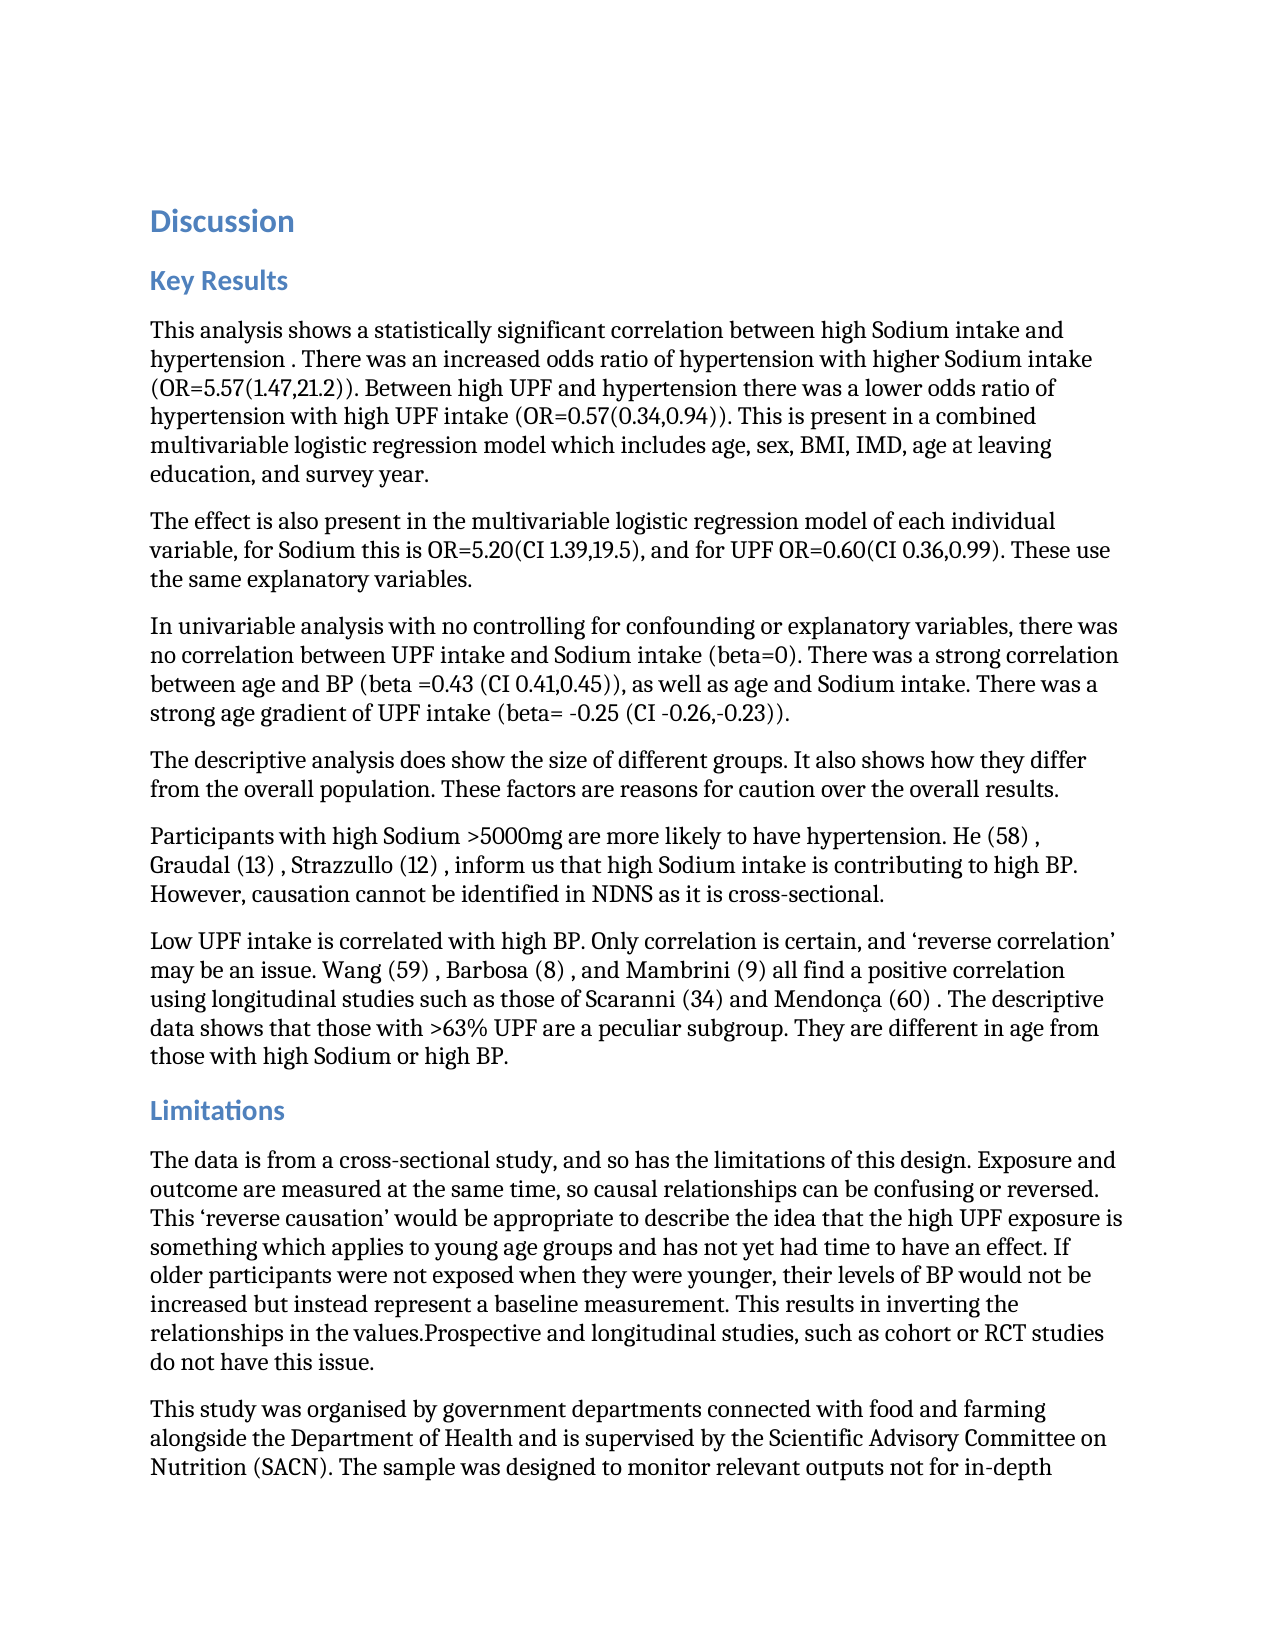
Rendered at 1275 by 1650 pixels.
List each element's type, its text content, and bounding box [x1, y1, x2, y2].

text Low UPF intake is correlated with high BP. Only correlation is certain, and ‘reverse correlation’ may be an issue. Wang (59) , Barbosa (8) , and Mambrini (9) all find a positive correlation using longitudinal studies such as those of Scaranni (34) and Mendonça (60) . The descriptive data shows that those with >63% UPF are a peculiar subgroup. They are different in age from those with high Sodium or high BP. [150, 927, 1125, 1071]
text The data is from a cross-sectional study, and so has the limitations of this design. Exposure and outcome are measured at the same time, so causal relationships can be confusing or reversed. This ‘reverse causation’ would be appropriate to describe the idea that the high UPF exposure is something which applies to young age groups and has not yet had time to have an effect. If older participants were not exposed when they were younger, their levels of BP would not be increased but instead represent a baseline measurement. This results in inverting the relationships in the values.Prospective and longitudinal studies, such as cohort or RCT studies do not have this issue. [150, 1146, 1125, 1376]
text The effect is also present in the multivariable logistic regression model of each individual variable, for Sodium this is OR=5.20(CI 1.39,19.5), and for UPF OR=0.60(CI 0.36,0.99). These use the same explanatory variables. [150, 507, 1125, 593]
subtitle Limitations [150, 1092, 1125, 1127]
text This analysis shows a statistically significant correlation between high Sodium intake and hypertension . There was an increased odds ratio of hypertension with higher Sodium intake (OR=5.57(1.47,21.2)). Between high UPF and hypertension there was a lower odds ratio of hypertension with high UPF intake (OR=0.57(0.34,0.94)). This is present in a combined multivariable logistic regression model which includes age, sex, BMI, IMD, age at leaving education, and survey year. [150, 316, 1125, 488]
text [150, 1395, 1125, 1481]
text In univariable analysis with no controlling for confounding or explanatory variables, there was no correlation between UPF intake and Sodium intake (beta=0). There was a strong correlation between age and BP (beta =0.43 (CI 0.41,0.45)), as well as age and Sodium intake. There was a strong age gradient of UPF intake (beta= -0.25 (CI -0.26,-0.23)). [150, 612, 1125, 727]
subtitle Key Results [150, 262, 1125, 297]
text Participants with high Sodium >5000mg are more likely to have hypertension. He (58) , Graudal (13) , Strazzullo (12) , inform us that high Sodium intake is contributing to high BP. However, causation cannot be identified in NDNS as it is cross-sectional. [150, 822, 1125, 908]
subtitle Discussion [150, 200, 1125, 241]
text The descriptive analysis does show the size of different groups. It also shows how they differ from the overall population. These factors are reasons for caution over the overall results. [150, 746, 1125, 803]
